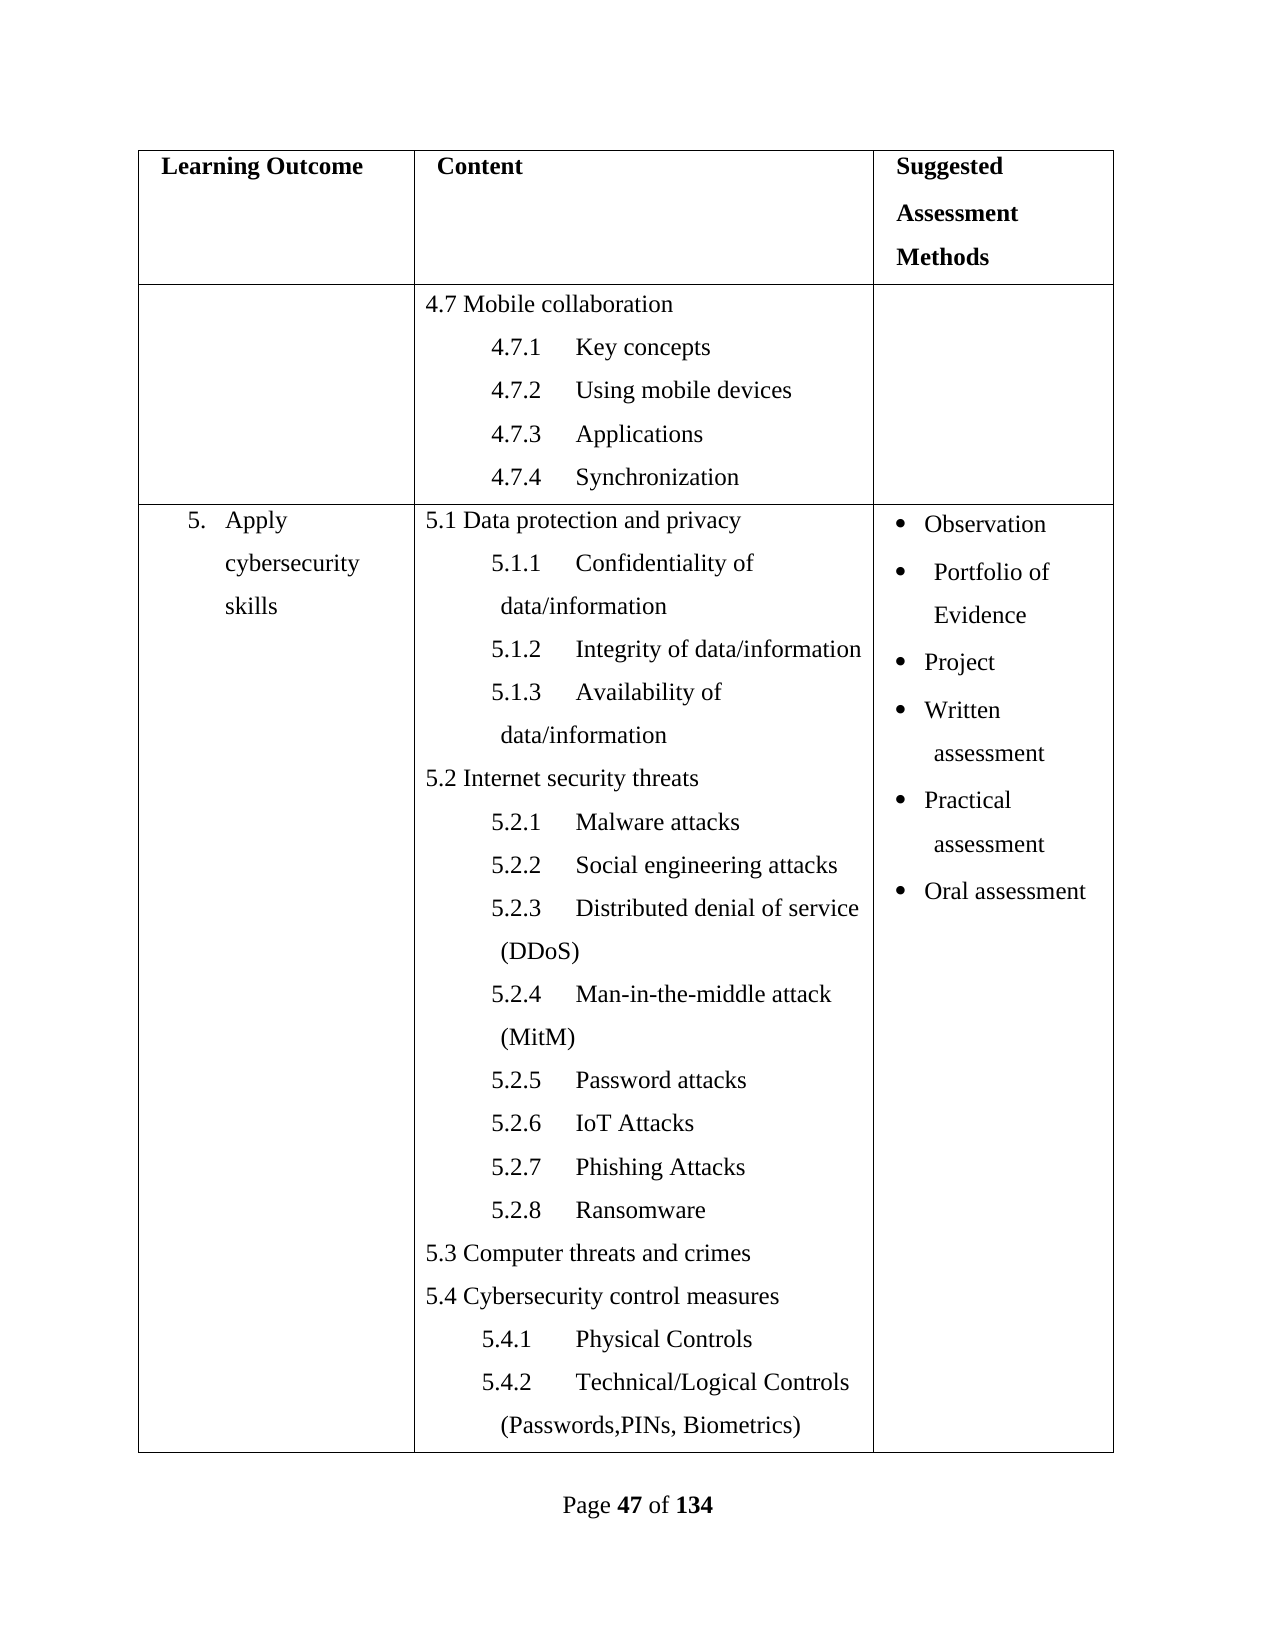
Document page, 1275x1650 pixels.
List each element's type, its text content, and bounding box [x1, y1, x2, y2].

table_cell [139, 285, 414, 504]
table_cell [874, 505, 1113, 1452]
table_cell Apply cybersecurity skills [139, 505, 414, 1452]
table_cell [874, 285, 1113, 504]
table_header Content [415, 151, 873, 283]
table_header Learning Outcome [139, 151, 414, 283]
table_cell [415, 285, 873, 504]
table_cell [415, 505, 873, 1452]
table_header Suggested Assessment Methods [874, 151, 1113, 283]
